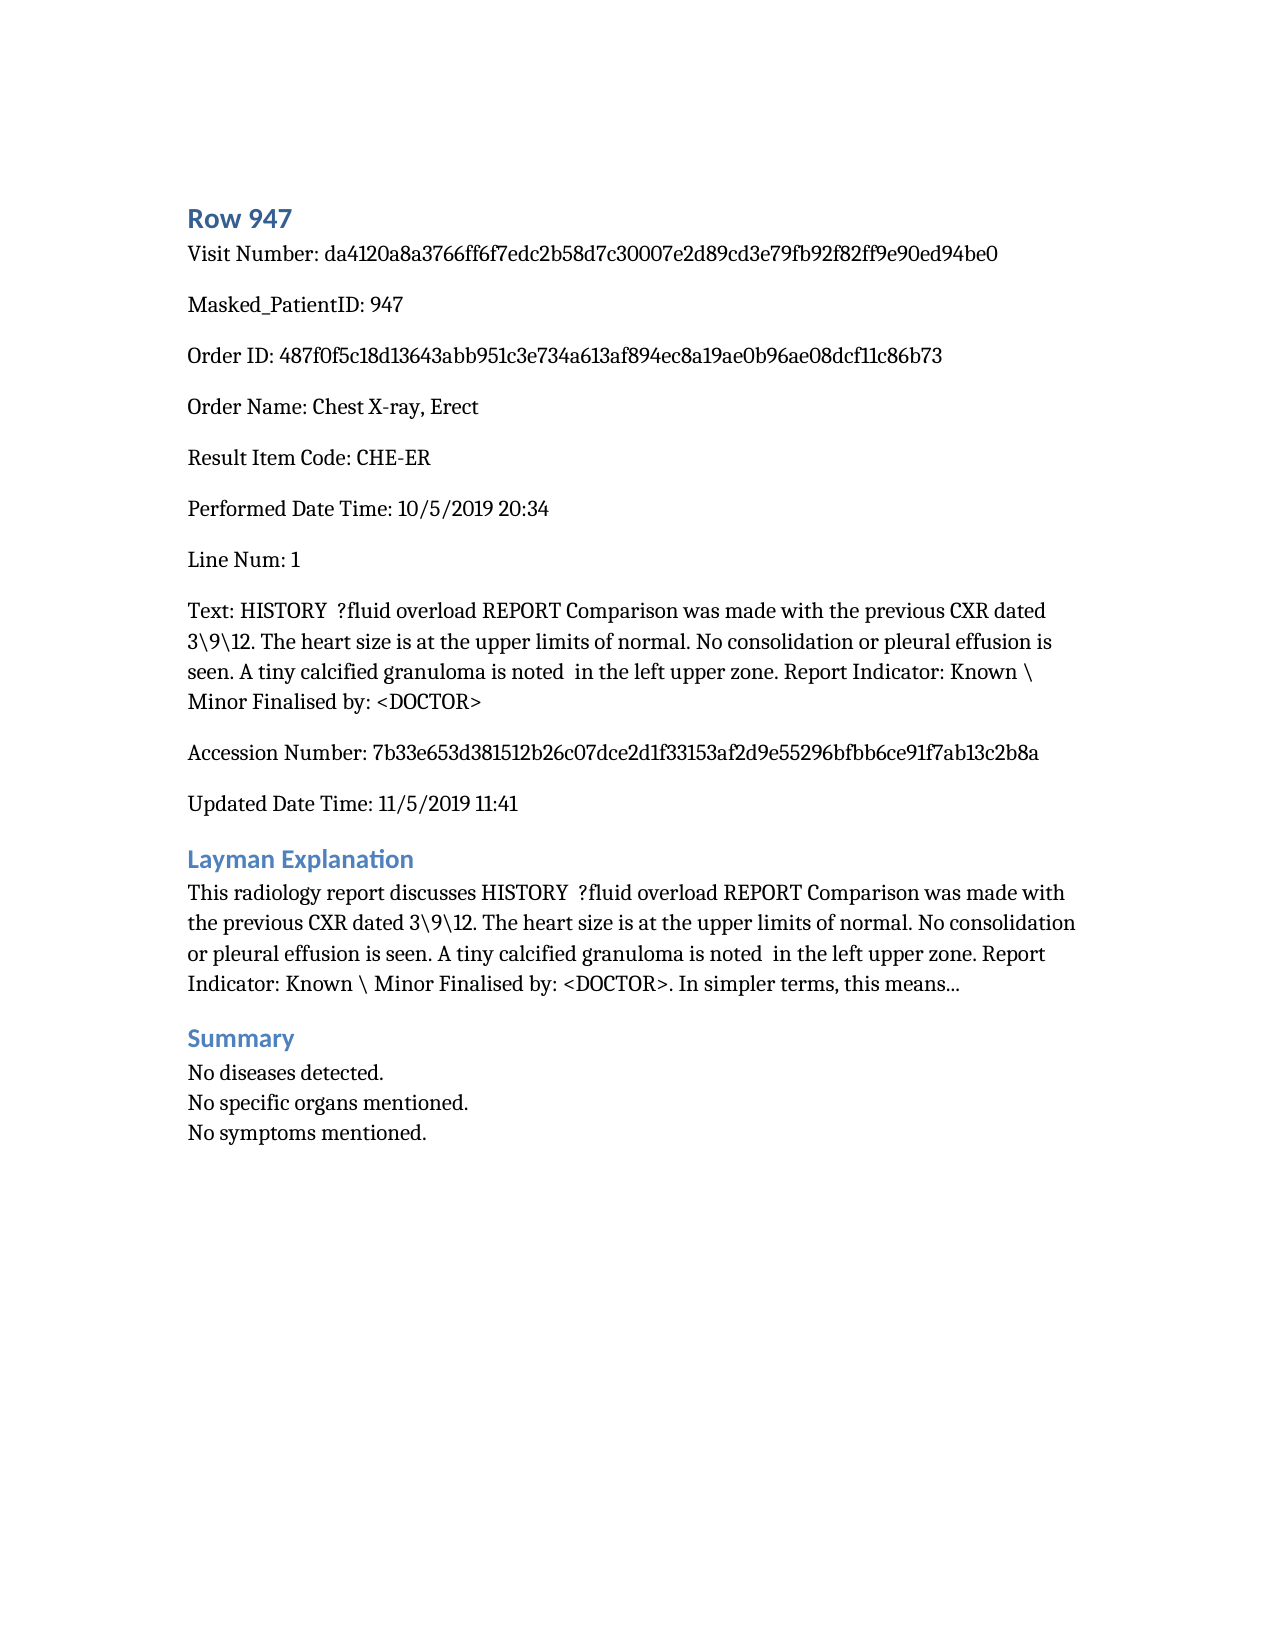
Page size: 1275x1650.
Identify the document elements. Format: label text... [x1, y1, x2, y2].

text Order ID: 487f0f5c18d13643abb951c3e734a613af894ec8a19ae0b96ae08dcf11c86b73 [187, 343, 1087, 369]
subtitle Layman Explanation [187, 842, 1087, 875]
text No diseases detected. No specific organs mentioned. No symptoms mentioned. [187, 1059, 1087, 1146]
text Text: HISTORY ?fluid overload REPORT Comparison was made with the previous CXR dated 3\9\12. The heart size is at the upper limits of normal. No consolidation or pleural effusion is seen. A tiny calcified granuloma is noted in the left upper zone. Report Indicator: Known \ Minor Finalised by: <DOCTOR> [187, 598, 1087, 715]
text Line Num: 1 [187, 547, 1087, 573]
text Performed Date Time: 10/5/2019 20:34 [187, 496, 1087, 522]
text Visit Number: da4120a8a3766ff6f7edc2b58d7c30007e2d89cd3e79fb92f82ff9e90ed94be0 [187, 241, 1087, 267]
text Result Item Code: CHE-ER [187, 445, 1087, 471]
subtitle Summary [187, 1022, 1087, 1054]
text Masked_PatientID: 947 [187, 292, 1087, 318]
text Accession Number: 7b33e653d381512b26c07dce2d1f33153af2d9e55296bfbb6ce91f7ab13c2b8a [187, 740, 1087, 766]
text Order Name: Chest X-ray, Erect [187, 394, 1087, 420]
text This radiology report discusses HISTORY ?fluid overload REPORT Comparison was made with the previous CXR dated 3\9\12. The heart size is at the upper limits of normal. No consolidation or pleural effusion is seen. A tiny calcified granuloma is noted in the left upper zone. Report Indicator: Known \ Minor Finalised by: <DOCTOR>. In simpler terms, this means... [187, 880, 1087, 997]
text Updated Date Time: 11/5/2019 11:41 [187, 791, 1087, 817]
subtitle Row 947 [187, 200, 1087, 236]
